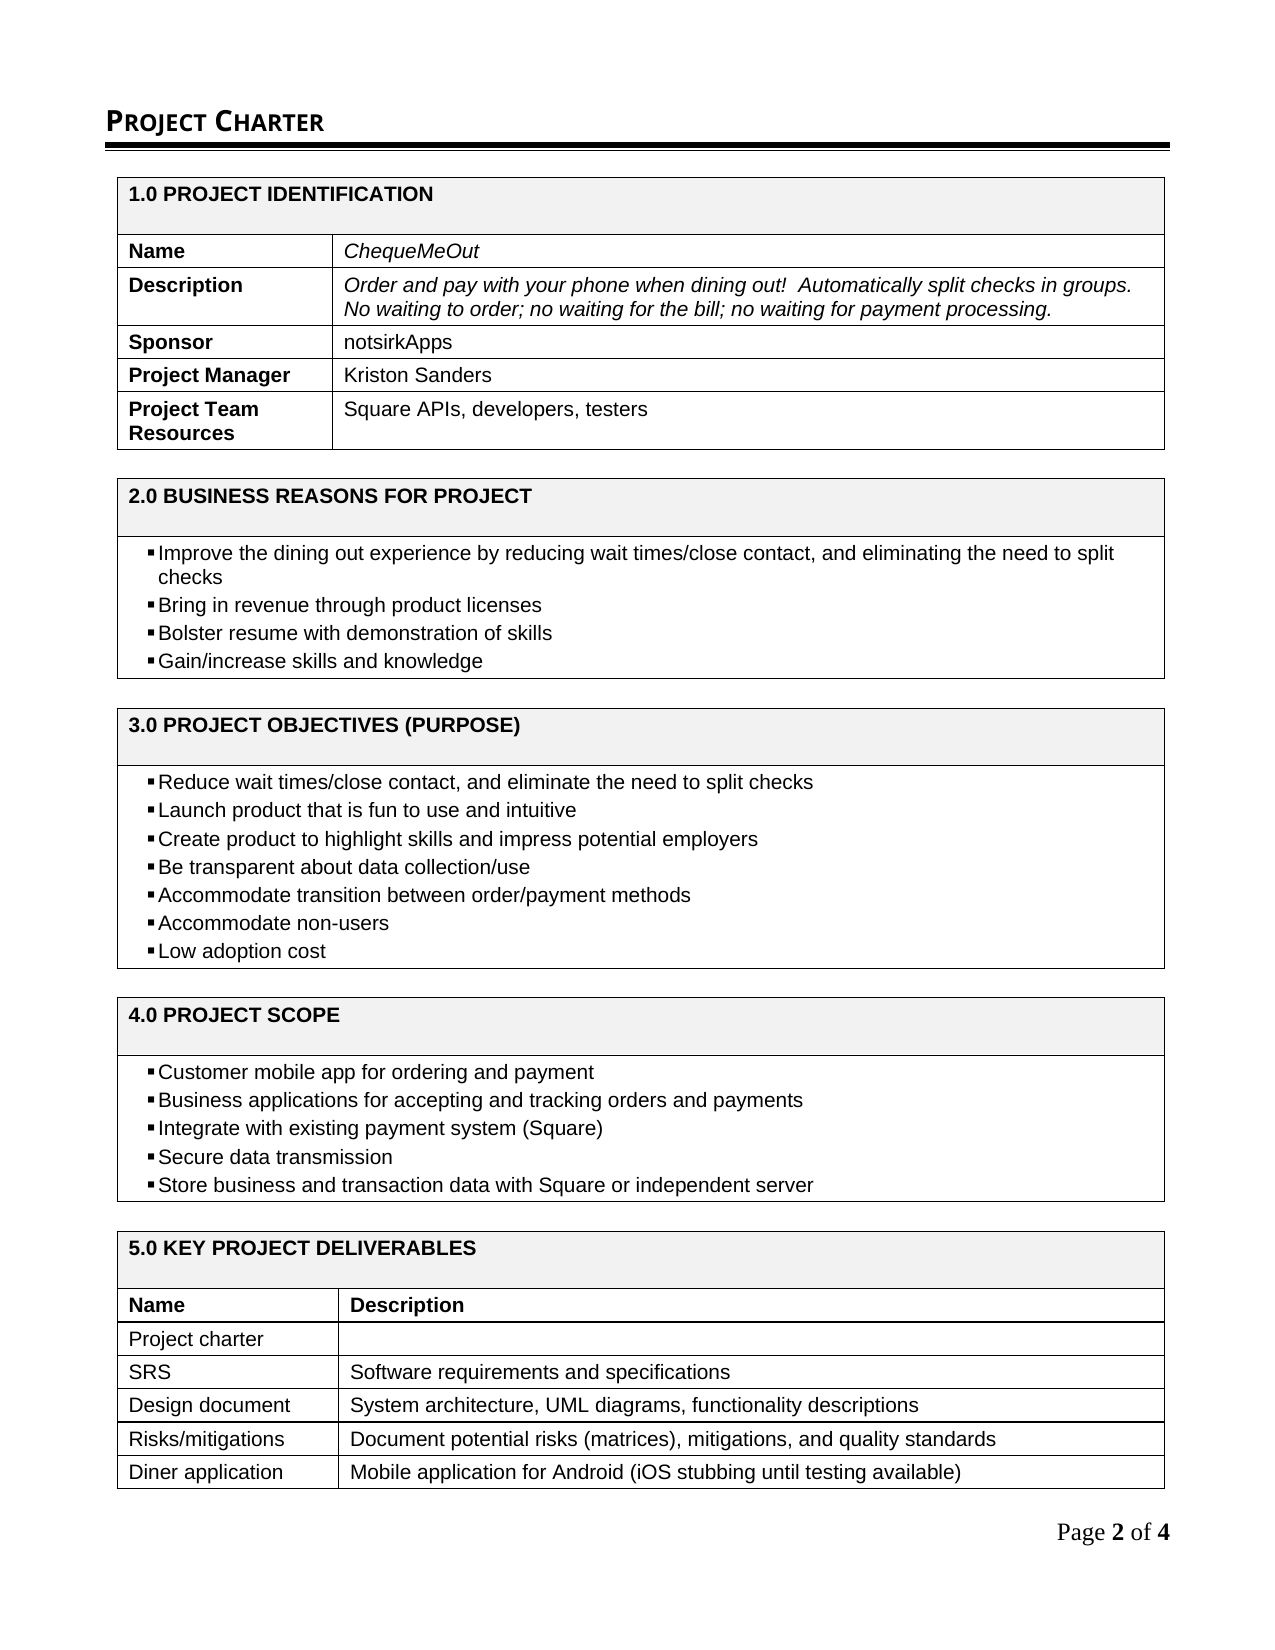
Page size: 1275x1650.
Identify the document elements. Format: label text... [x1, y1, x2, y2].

table_cell Order and pay with your phone when dining out! Automatically split checks in groups. No waiting to order; no waiting for the bill; no waiting for payment processing. [333, 268, 1164, 324]
table_cell Mobile application for Android (iOS stubbing until testing available) [339, 1456, 1164, 1488]
table_header 4.0 Project Scope [118, 998, 1164, 1054]
table_cell Description [339, 1289, 1164, 1321]
table_cell Reduce wait times/close contact, and eliminate the need to split checks Launch product that is fun to use and intuitive Create product to highlight skills and impress potential employers Be transparent about data collection/use Accommodate transition between order/payment methods Accommodate non-users Low adoption cost [118, 766, 1164, 967]
table_cell Name [118, 235, 332, 267]
table_cell Sponsor [118, 326, 332, 358]
table_cell Name [118, 1289, 338, 1321]
table_cell Document potential risks (matrices), mitigations, and quality standards [339, 1423, 1164, 1455]
table_cell Design document [118, 1389, 338, 1421]
table_cell [339, 1323, 1164, 1355]
table_cell Description [118, 268, 332, 324]
table_cell Project Manager [118, 359, 332, 391]
table_cell Project charter [118, 1323, 338, 1355]
table_cell Square APIs, developers, testers [333, 392, 1164, 448]
table_cell Kriston Sanders [333, 359, 1164, 391]
table_cell ChequeMeOut [333, 235, 1164, 267]
table_header 2.0 Business reasons for project [118, 479, 1164, 536]
table_cell Software requirements and specifications [339, 1356, 1164, 1388]
table_cell System architecture, UML diagrams, functionality descriptions [339, 1389, 1164, 1421]
table_header 5.0 key Project DELIVERABLES [118, 1232, 1164, 1288]
table_header 1.0 Project Identification [118, 178, 1164, 234]
table_cell Risks/mitigations [118, 1423, 338, 1455]
table_cell Project Team Resources [118, 392, 332, 448]
table_cell Customer mobile app for ordering and payment Business applications for accepting and tracking orders and payments Integrate with existing payment system (Square) Secure data transmission Store business and transaction data with Square or independent server [118, 1056, 1164, 1201]
table_cell Diner application [118, 1456, 338, 1488]
table_cell notsirkApps [333, 326, 1164, 358]
table_header 3.0 Project OBJECTIVES (purpose) [118, 709, 1164, 765]
table_cell Improve the dining out experience by reducing wait times/close contact, and eliminating the need to split checks Bring in revenue through product licenses Bolster resume with demonstration of skills Gain/increase skills and knowledge [118, 537, 1164, 678]
table_cell SRS [118, 1356, 338, 1388]
